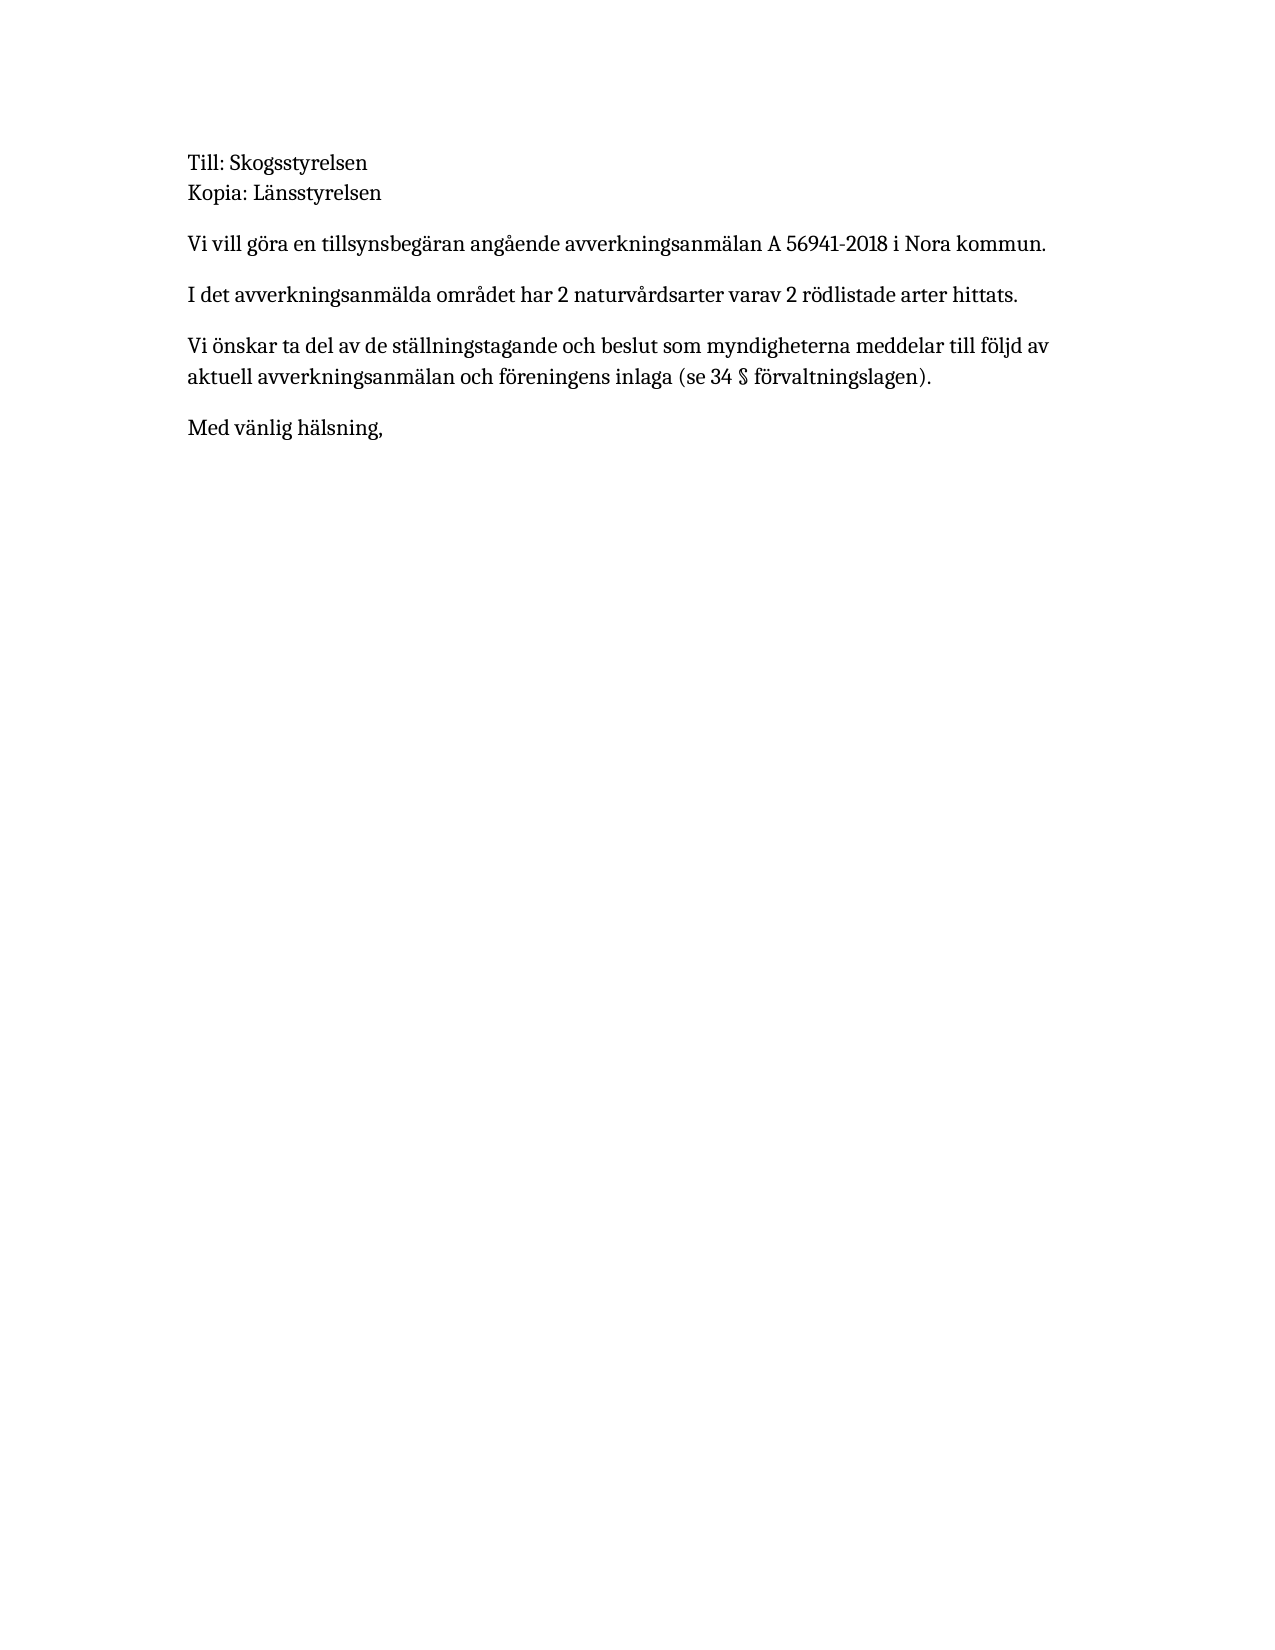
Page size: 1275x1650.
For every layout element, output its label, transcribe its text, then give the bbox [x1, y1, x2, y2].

text Till: Skogsstyrelsen Kopia: Länsstyrelsen [187, 150, 1087, 207]
text Med vänlig hälsning, [187, 414, 1087, 471]
text Vi vill göra en tillsynsbegäran angående avverkningsanmälan A 56941-2018 i Nora kommun. [187, 231, 1087, 258]
text Vi önskar ta del av de ställningstagande och beslut som myndigheterna meddelar till följd av aktuell avverkningsanmälan och föreningens inlaga (se 34 § förvaltningslagen). [187, 333, 1087, 390]
text I det avverkningsanmälda området har 2 naturvårdsarter varav 2 rödlistade arter hittats. [187, 282, 1087, 309]
